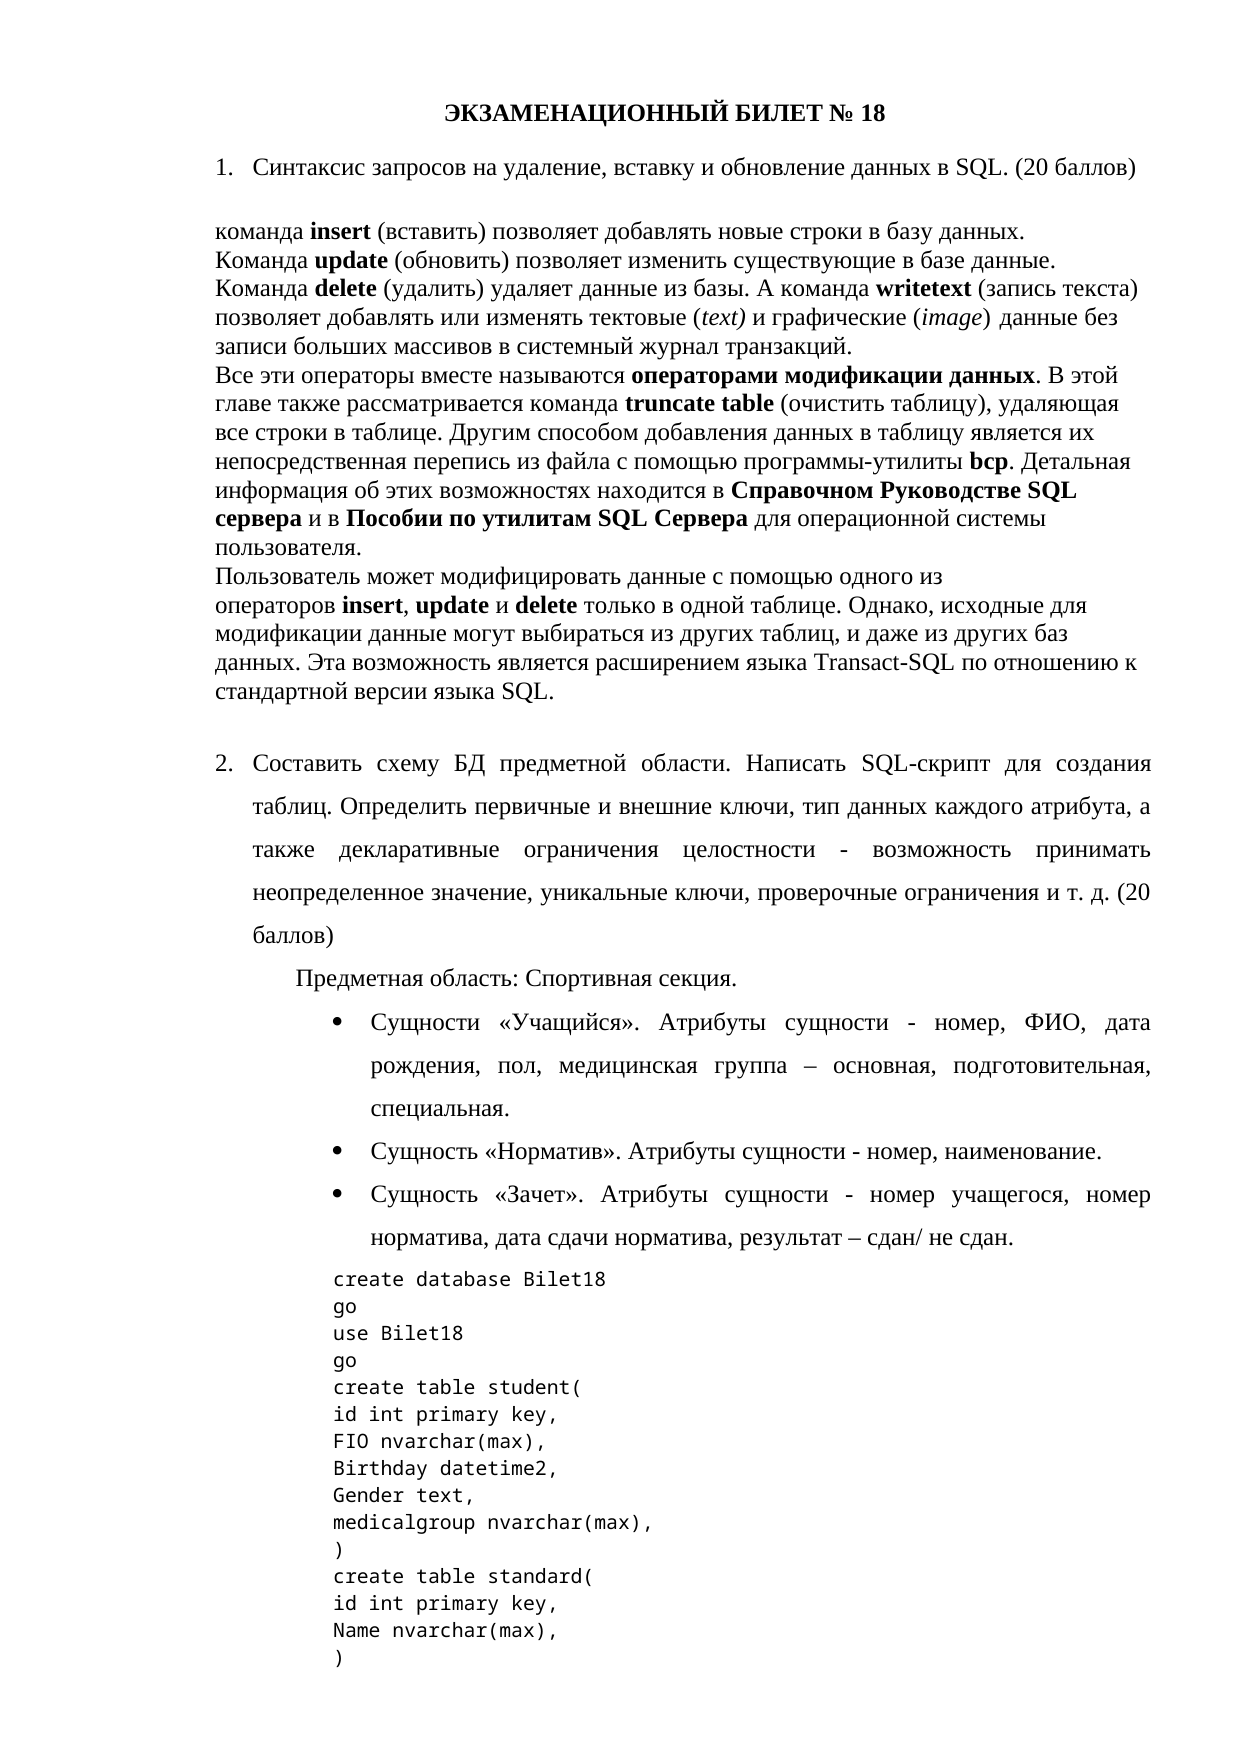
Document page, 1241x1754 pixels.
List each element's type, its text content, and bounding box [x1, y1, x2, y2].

text id int primary key, [333, 1400, 1152, 1427]
text Name nvarchar(max), [333, 1616, 1152, 1643]
list Синтаксис запросов на удаление, вставку и обновление данных в SQL. (20 баллов) [215, 152, 1152, 181]
text Gender text, [333, 1481, 1152, 1508]
text Все эти операторы вместе называются операторами модификации данных. В этой главе также рассматривается команда truncate table (очистить таблицу), удаляющая все строки в таблице. Другим способом добавления данных в таблицу является их непосредственная перепись из файла с помощью программы-утилиты bcp. Детальная информация об этих возможностях находится в Справочном Руководстве SQL сервера и в Пособии по утилитам SQL Сервера для операционной системы пользователя. [215, 360, 1152, 561]
text ЭКЗАМЕНАЦИОННЫЙ БИЛЕТ № 18 [177, 98, 1152, 127]
text Пользователь может модифицировать данные с помощью одного из операторов insert, update и delete только в одной таблице. Однако, исходные для модификации данные могут выбираться из других таблиц, и даже из других баз данных. Эта возможность является расширением языка Transact-SQL по отношению к стандартной версии языка SQL. [215, 561, 1152, 705]
text create table standard( [333, 1562, 1152, 1589]
text ) [333, 1643, 1152, 1670]
text команда insert (вставить) позволяет добавлять новые строки в базу данных. Команда update (обновить) позволяет изменить существующие в базе данные. Команда delete (удалить) удаляет данные из базы. А команда writetext (запись текста) позволяет добавлять или изменять тектовые (text) и графические (image) данные без записи больших массивов в системный журнал транзакций. [215, 216, 1152, 360]
text Birthday datetime2, [333, 1454, 1152, 1481]
list Составить схему БД предметной области. Написать SQL-скрипт для создания таблиц. Определить первичные и внешние ключи, тип данных каждого атрибута, а также декларативные ограничения целостности - возможность принимать неопределенное значение, уникальные ключи, проверочные ограничения и т. д. (20 баллов) [215, 748, 1152, 949]
list Сущности «Учащийся». Атрибуты сущности - номер, ФИО, дата рождения, пол, медицинская группа – основная, подготовительная, специальная. [333, 1007, 1152, 1122]
list Сущность «Зачет». Атрибуты сущности - номер учащегося, номер норматива, дата сдачи норматива, результат – сдан/ не сдан. [333, 1179, 1152, 1251]
text go [333, 1346, 1152, 1373]
text go [333, 1292, 1152, 1319]
text medicalgroup nvarchar(max), [333, 1508, 1152, 1535]
text create database Bilet18 [333, 1265, 1152, 1292]
text Предметная область: Спортивная секция. [295, 963, 1152, 992]
text create table student( [333, 1373, 1152, 1400]
text FIO nvarchar(max), [333, 1427, 1152, 1454]
text ) [333, 1535, 1152, 1562]
list Сущность «Норматив». Атрибуты сущности - номер, наименование. [333, 1136, 1152, 1165]
text use Bilet18 [333, 1319, 1152, 1346]
text id int primary key, [333, 1589, 1152, 1616]
